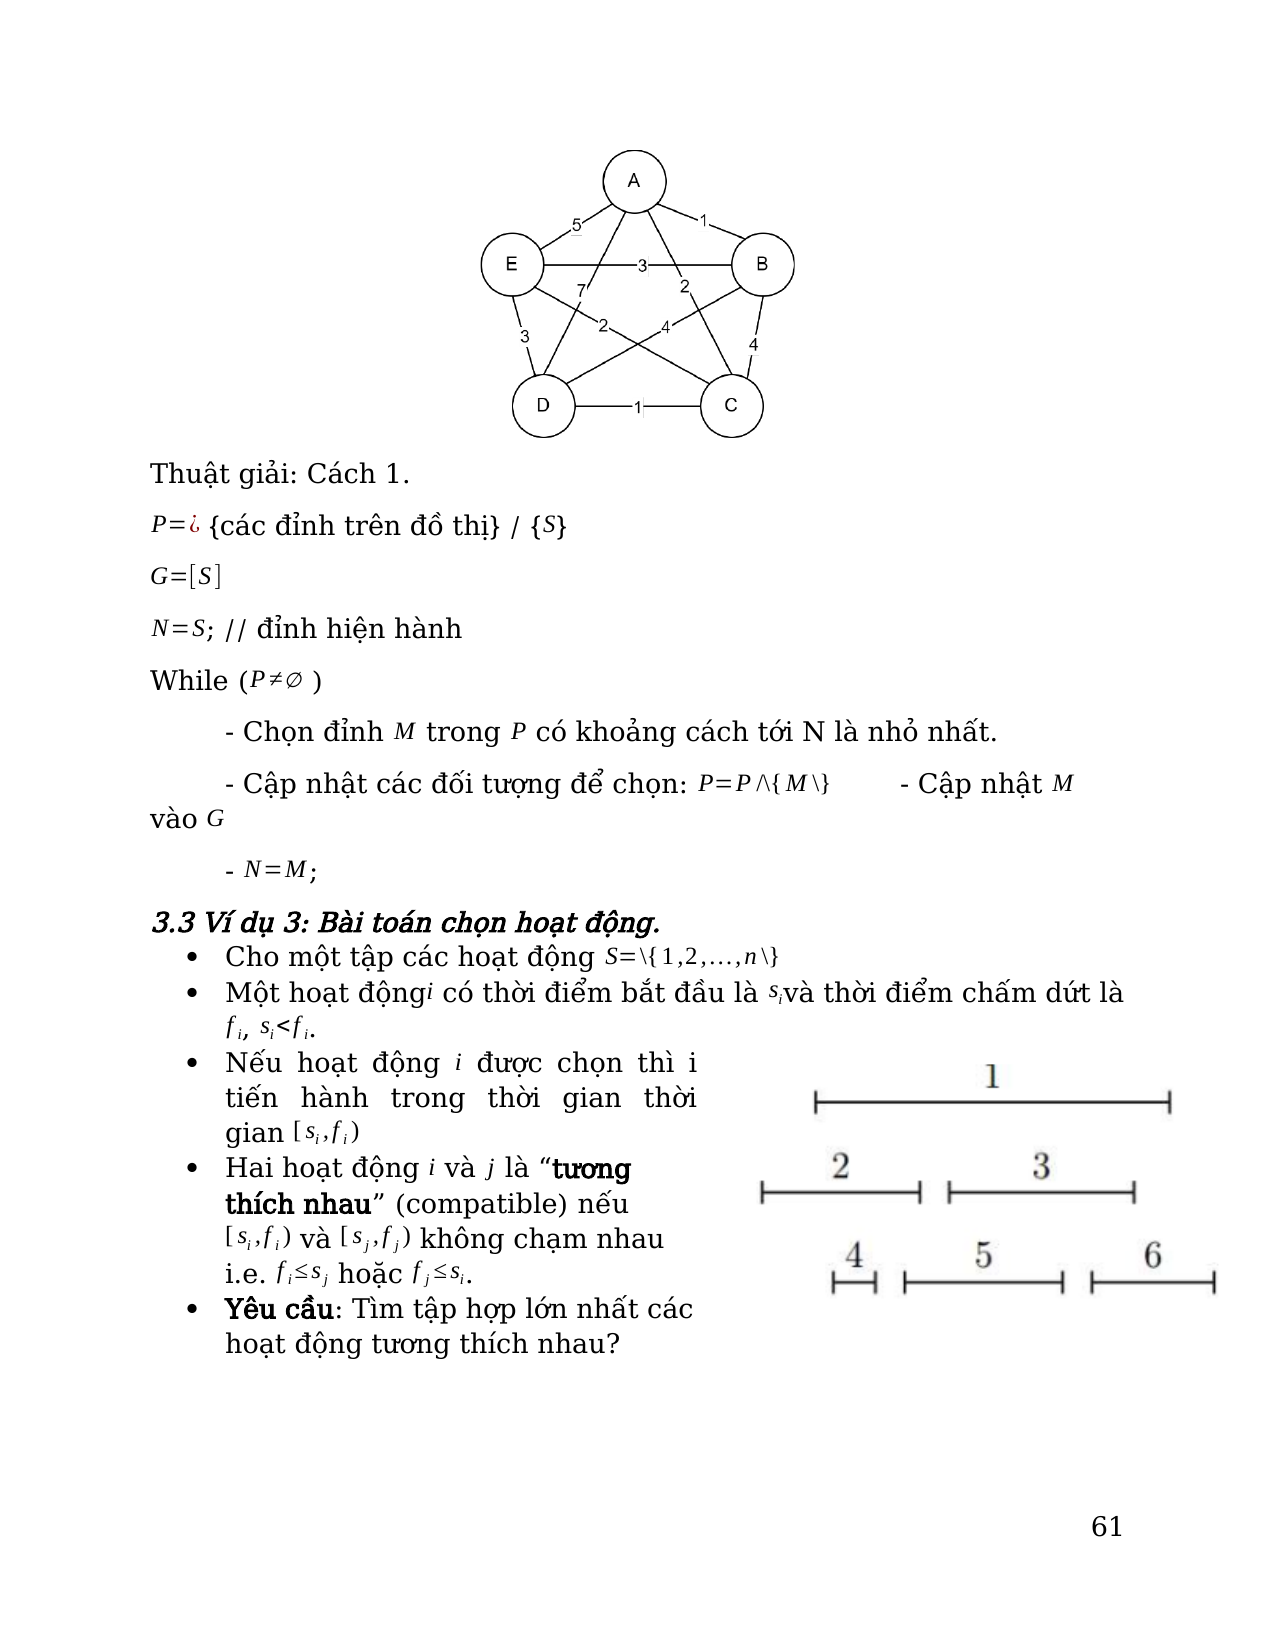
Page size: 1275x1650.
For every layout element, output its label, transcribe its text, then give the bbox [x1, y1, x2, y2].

list Hai hoạt động và là “tương thích nhau” (compatible) nếu và không chạm nhau i.e. hoặc . [187, 1151, 716, 1289]
picture [716, 1063, 1235, 1302]
text {các đỉnh trên đồ thị} / {} [150, 508, 1125, 541]
text - Cập nhật các đối tượng để chọn: - Cập nhật vào [150, 767, 1125, 834]
list Nếu hoạt động được chọn thì i tiến hành trong thời gian thời gian [187, 1046, 1125, 1148]
list Cho một tập các hoạt động [187, 940, 1125, 973]
picture [480, 150, 795, 438]
list Yêu cầu: Tìm tập hợp lớn nhất các hoạt động tương thích nhau? [187, 1291, 1125, 1359]
text - ; [150, 853, 1125, 886]
subtitle 3.3 Ví dụ 3: Bài toán chọn hoạt động. [150, 905, 1125, 937]
text ; // đỉnh hiện hành [150, 612, 1125, 644]
text - Chọn đỉnh trong có khoảng cách tới N là nhỏ nhất. [150, 715, 1125, 747]
text Thuật giải: Cách 1. [150, 457, 1125, 489]
list Một hoạt động có thời điểm bắt đầu là và thời điểm chấm dứt là , . [187, 975, 1125, 1043]
text While ( ) [150, 663, 1125, 696]
